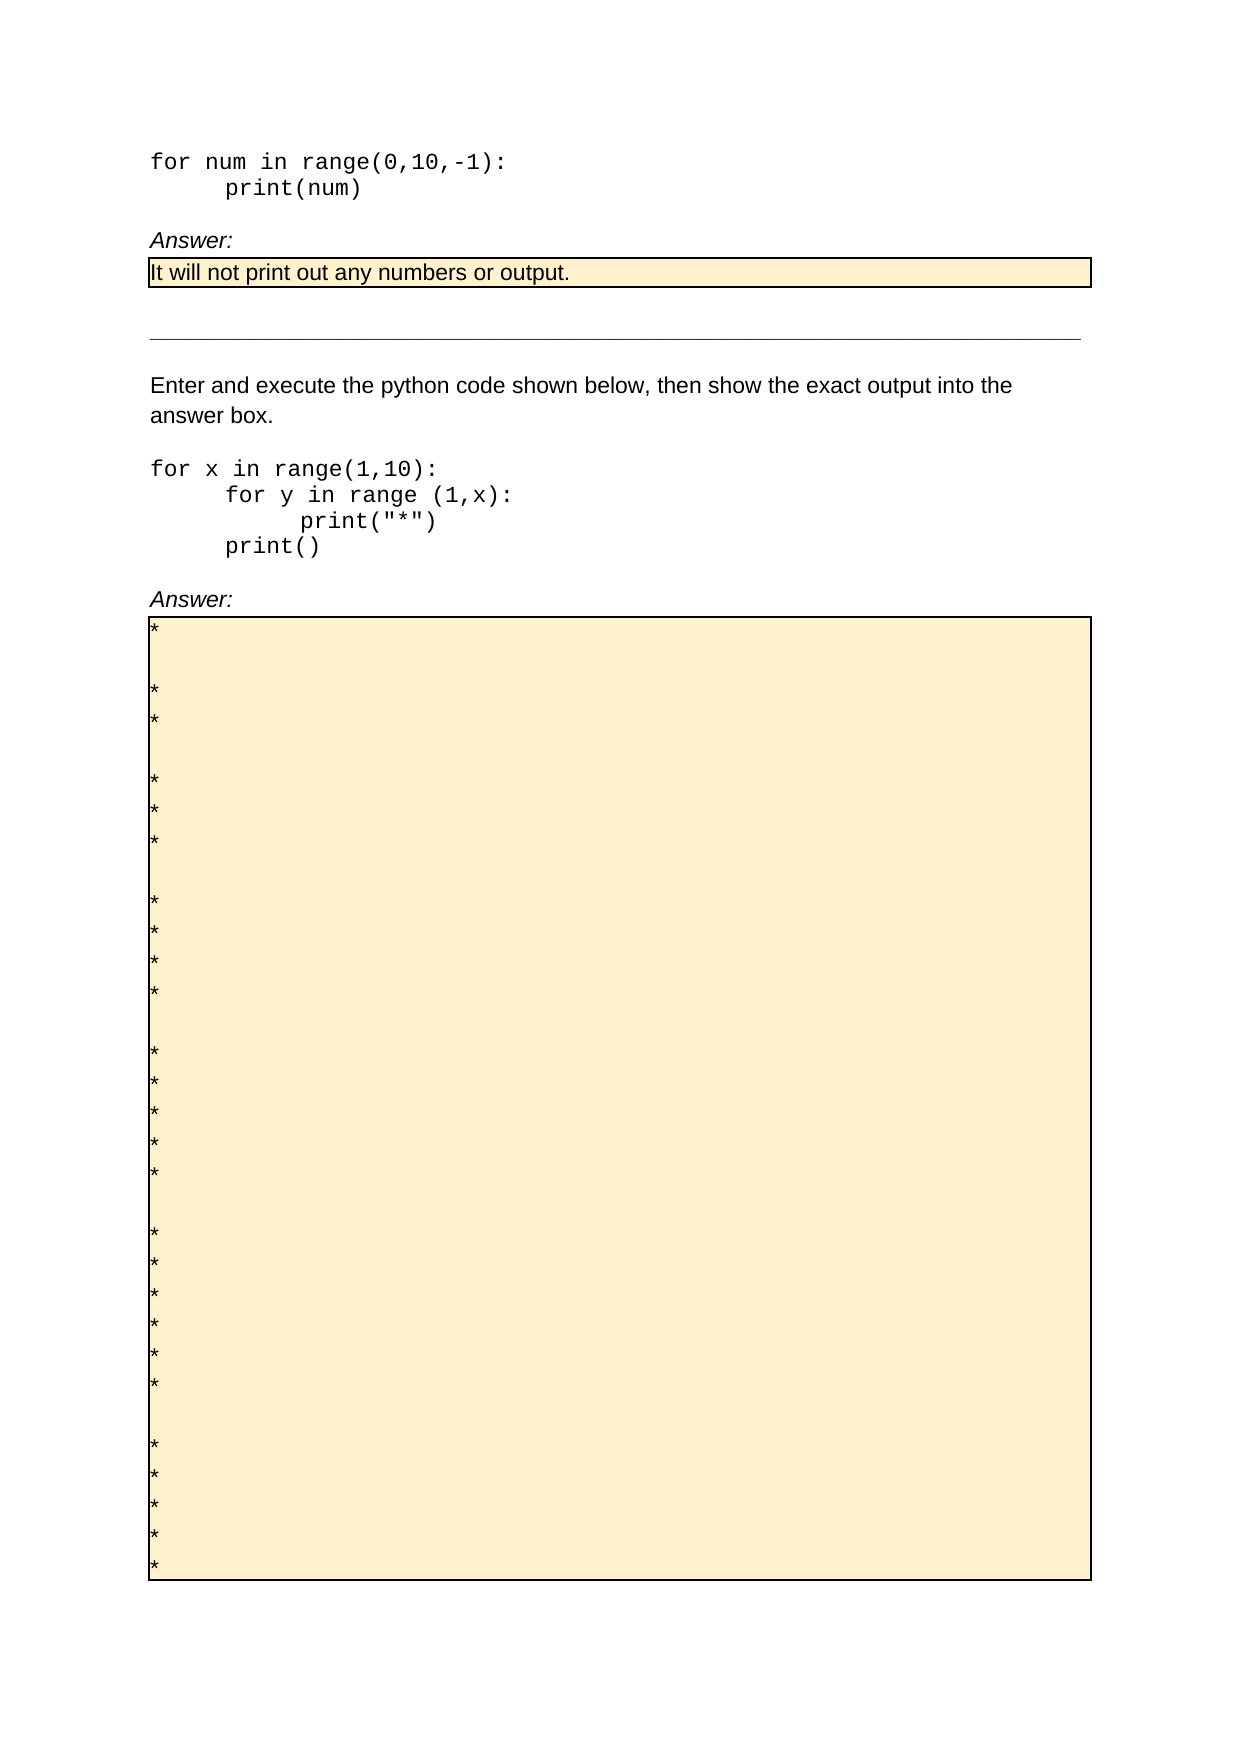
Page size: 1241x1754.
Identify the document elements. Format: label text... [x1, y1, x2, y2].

text * [150, 1069, 1090, 1098]
text * [150, 1462, 1090, 1490]
text * [150, 797, 1090, 826]
text * [150, 1552, 1090, 1579]
text * [150, 1371, 1090, 1400]
text Enter and execute the python code shown below, then show the exact output into the answer box. [150, 372, 1090, 428]
text * [150, 1099, 1090, 1128]
text * [150, 1039, 1090, 1067]
text print() [150, 535, 1090, 561]
text It will not print out any numbers or output. [150, 259, 1090, 286]
text * [150, 676, 1090, 705]
text Answer: [150, 586, 1090, 612]
text Answer: [150, 227, 1090, 253]
text * [150, 1281, 1090, 1309]
text for num in range(0,10,-1): [150, 150, 1090, 176]
text _________________________________________________________________________ [150, 316, 1090, 343]
text * [150, 767, 1090, 796]
text * [150, 1432, 1090, 1460]
text print("*") [150, 509, 1090, 535]
text * [150, 1311, 1090, 1339]
text * [150, 1220, 1090, 1249]
text * [150, 1160, 1090, 1188]
text * [150, 888, 1090, 916]
text * [150, 918, 1090, 947]
text for y in range (1,x): [150, 483, 1090, 509]
text for x in range(1,10): [150, 457, 1090, 483]
text * [150, 707, 1090, 735]
text * [150, 1492, 1090, 1521]
text * [150, 1341, 1090, 1369]
text * [150, 1250, 1090, 1279]
text * [150, 948, 1090, 977]
text * [150, 827, 1090, 856]
text * [150, 618, 1090, 644]
text * [150, 1129, 1090, 1158]
text * [150, 1522, 1090, 1551]
text print(num) [150, 176, 1090, 202]
text * [150, 978, 1090, 1007]
